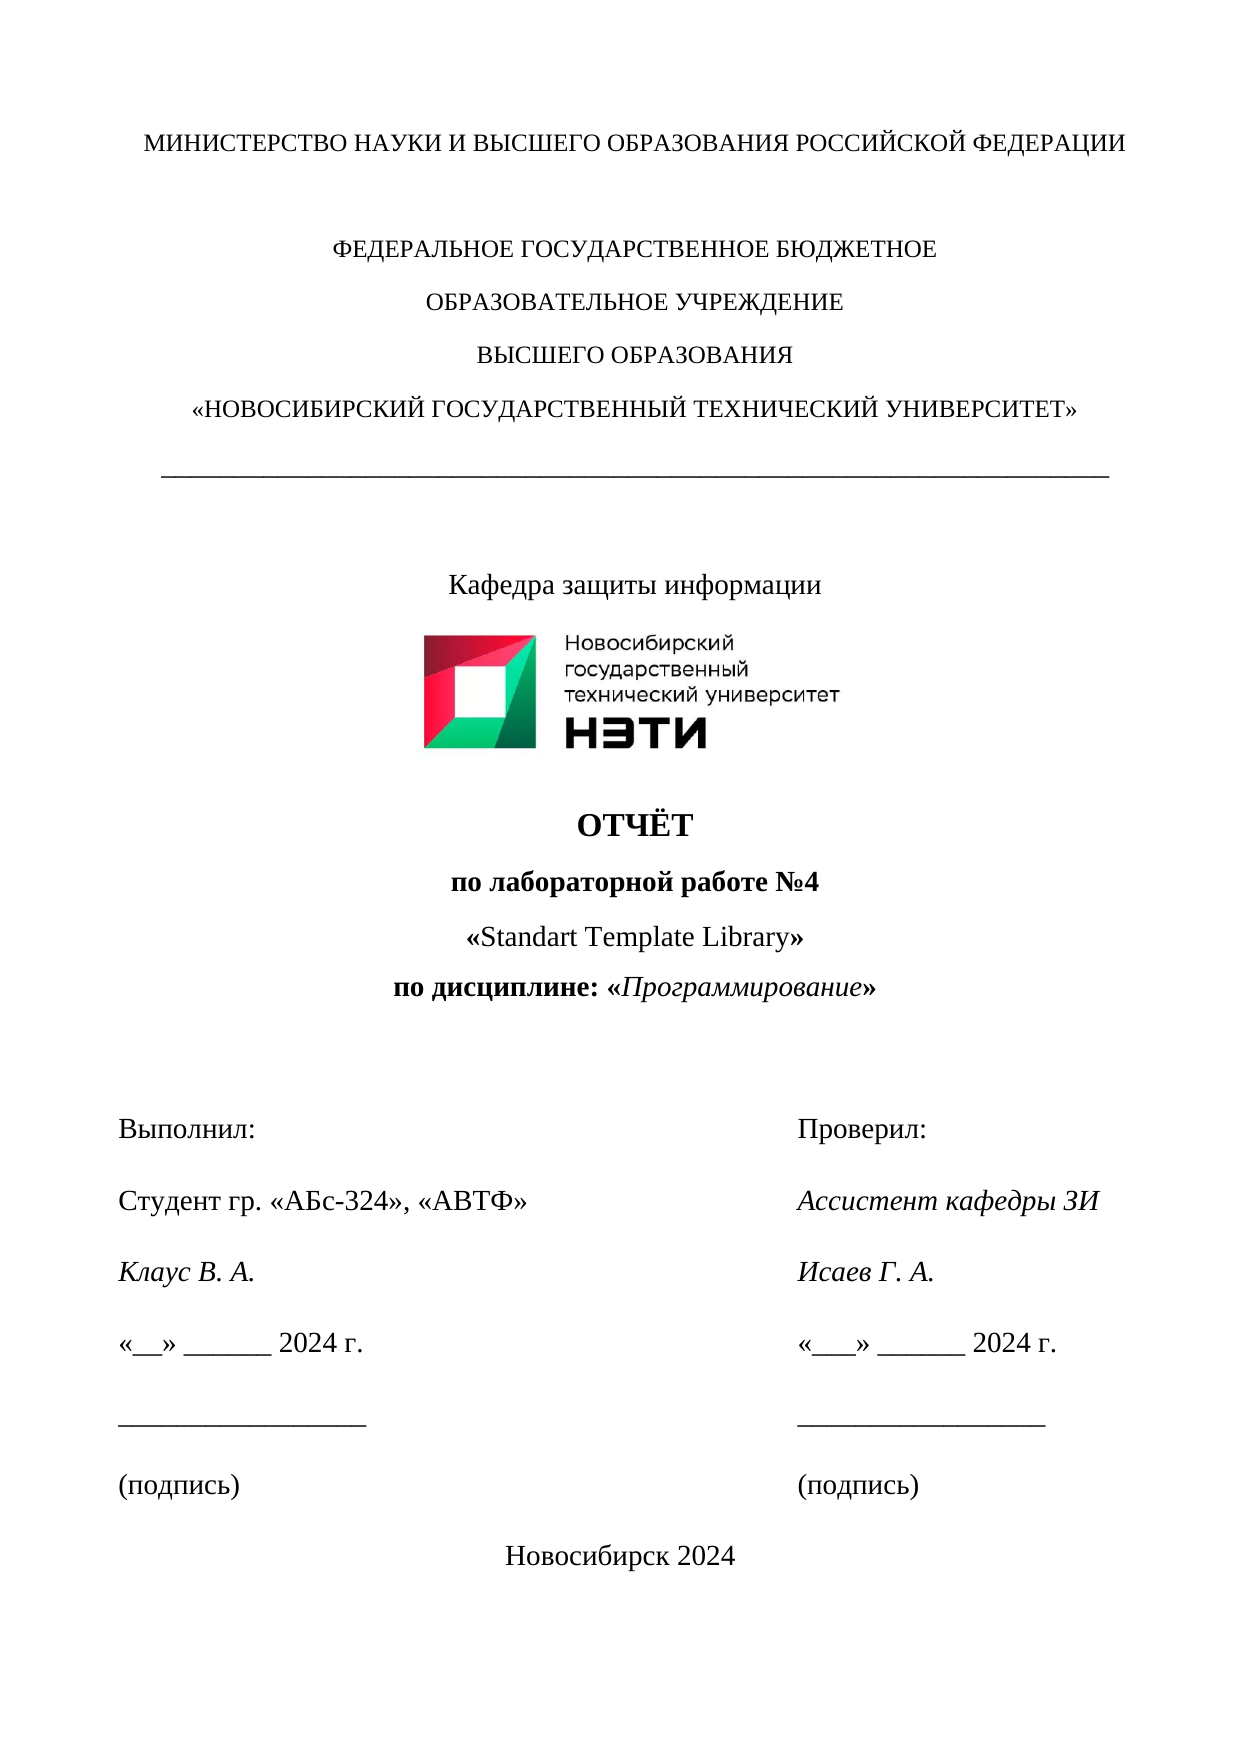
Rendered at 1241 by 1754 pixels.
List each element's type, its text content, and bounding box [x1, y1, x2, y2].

text ФЕДЕРАЛЬНОЕ ГОСУДАРСТВЕННОЕ БЮДЖЕТНОЕ [118, 234, 1152, 263]
text по лабораторной работе №4 [118, 864, 1152, 898]
text Кафедра защиты информации [118, 567, 1152, 601]
text Выполнил: Проверил: [118, 1111, 1152, 1145]
text Новосибирск 2024 [88, 1538, 1152, 1572]
text (подпись) (подпись) [118, 1467, 1152, 1501]
text ВЫСШЕГО ОБРАЗОВАНИЯ [118, 341, 1152, 369]
text «Standart Template Library» [118, 919, 1152, 952]
text Студент гр. «АБс-324», «АВТФ» Ассистент кафедры ЗИ [118, 1183, 1152, 1216]
text «__» ______ 2024 г. «___» ______ 2024 г. [118, 1325, 1152, 1358]
text _________________________________________________________________ [118, 447, 1152, 480]
text Клаус В. А. Исаев Г. А. [118, 1254, 1152, 1287]
text ОТЧЁТ [118, 805, 1152, 844]
text МИНИСТЕРСТВО НАУКИ И ВЫСШЕГО ОБРАЗОВАНИЯ РОССИЙСКОЙ ФЕДЕРАЦИИ [118, 128, 1152, 157]
text _________________ _________________ [118, 1396, 1152, 1429]
text «НОВОСИБИРСКИЙ ГОСУДАРСТВЕННЫЙ ТЕХНИЧЕСКИЙ УНИВЕРСИТЕТ» [118, 394, 1152, 422]
text по дисциплине: «Программирование» [118, 969, 1152, 1003]
text ОБРАЗОВАТЕЛЬНОЕ УЧРЕЖДЕНИЕ [118, 287, 1152, 316]
picture [412, 617, 857, 771]
